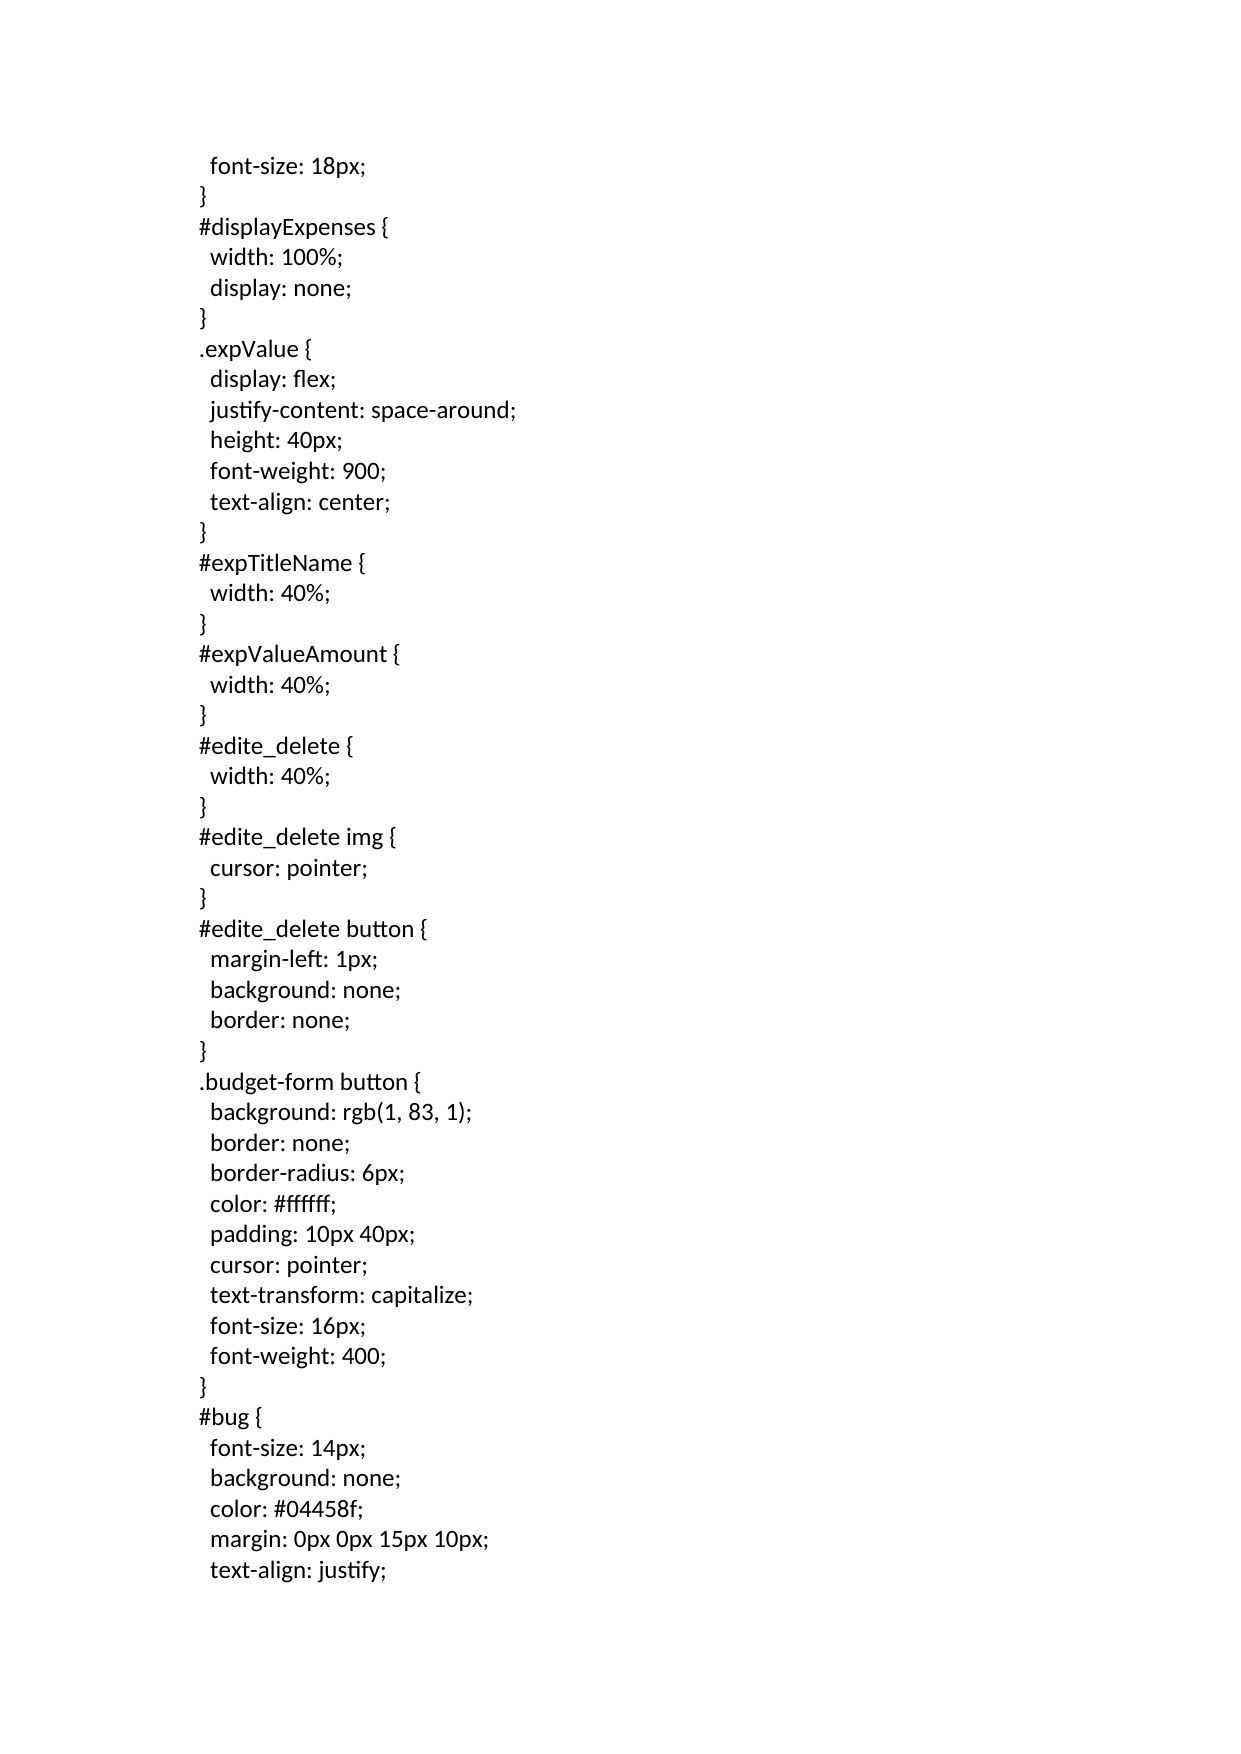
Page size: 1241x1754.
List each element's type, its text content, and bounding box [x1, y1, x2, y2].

text } [187, 608, 1053, 638]
text cursor: pointer; [187, 1249, 1053, 1279]
text padding: 10px 40px; [187, 1218, 1053, 1249]
text color: #04458f; [187, 1493, 1053, 1523]
text background: none; [187, 1462, 1053, 1493]
text background: rgb(1, 83, 1); [187, 1096, 1053, 1127]
text margin-left: 1px; [187, 943, 1053, 974]
text font-size: 16px; [187, 1310, 1053, 1340]
text #expValueAmount { [187, 638, 1053, 669]
text border: none; [187, 1004, 1053, 1035]
text #expTitleName { [187, 547, 1053, 577]
text border: none; [187, 1127, 1053, 1157]
text width: 40%; [187, 577, 1053, 608]
text } [187, 1035, 1053, 1066]
text text-align: justify; [187, 1554, 1053, 1584]
text #displayExpenses { [187, 211, 1053, 242]
text width: 40%; [187, 669, 1053, 699]
text text-align: center; [187, 486, 1053, 516]
text } [187, 699, 1053, 730]
text } [187, 516, 1053, 547]
text } [187, 791, 1053, 821]
text cursor: pointer; [187, 852, 1053, 882]
text font-weight: 400; [187, 1340, 1053, 1371]
text } [187, 882, 1053, 913]
text } [187, 303, 1053, 333]
text color: #ffffff; [187, 1188, 1053, 1218]
text #bug { [187, 1401, 1053, 1432]
text .budget-form button { [187, 1066, 1053, 1096]
text background: none; [187, 974, 1053, 1004]
text font-weight: 900; [187, 455, 1053, 486]
text justify-content: space-around; [187, 394, 1053, 425]
text } [187, 1371, 1053, 1401]
text border-radius: 6px; [187, 1157, 1053, 1188]
text .expValue { [187, 333, 1053, 364]
text font-size: 18px; [187, 150, 1053, 181]
text font-size: 14px; [187, 1432, 1053, 1462]
text #edite_delete button { [187, 913, 1053, 943]
text height: 40px; [187, 425, 1053, 455]
text } [187, 181, 1053, 211]
text display: flex; [187, 364, 1053, 394]
text #edite_delete { [187, 730, 1053, 760]
text width: 40%; [187, 760, 1053, 791]
text width: 100%; [187, 242, 1053, 272]
text text-transform: capitalize; [187, 1279, 1053, 1310]
text #edite_delete img { [187, 821, 1053, 852]
text margin: 0px 0px 15px 10px; [187, 1523, 1053, 1554]
text display: none; [187, 272, 1053, 303]
